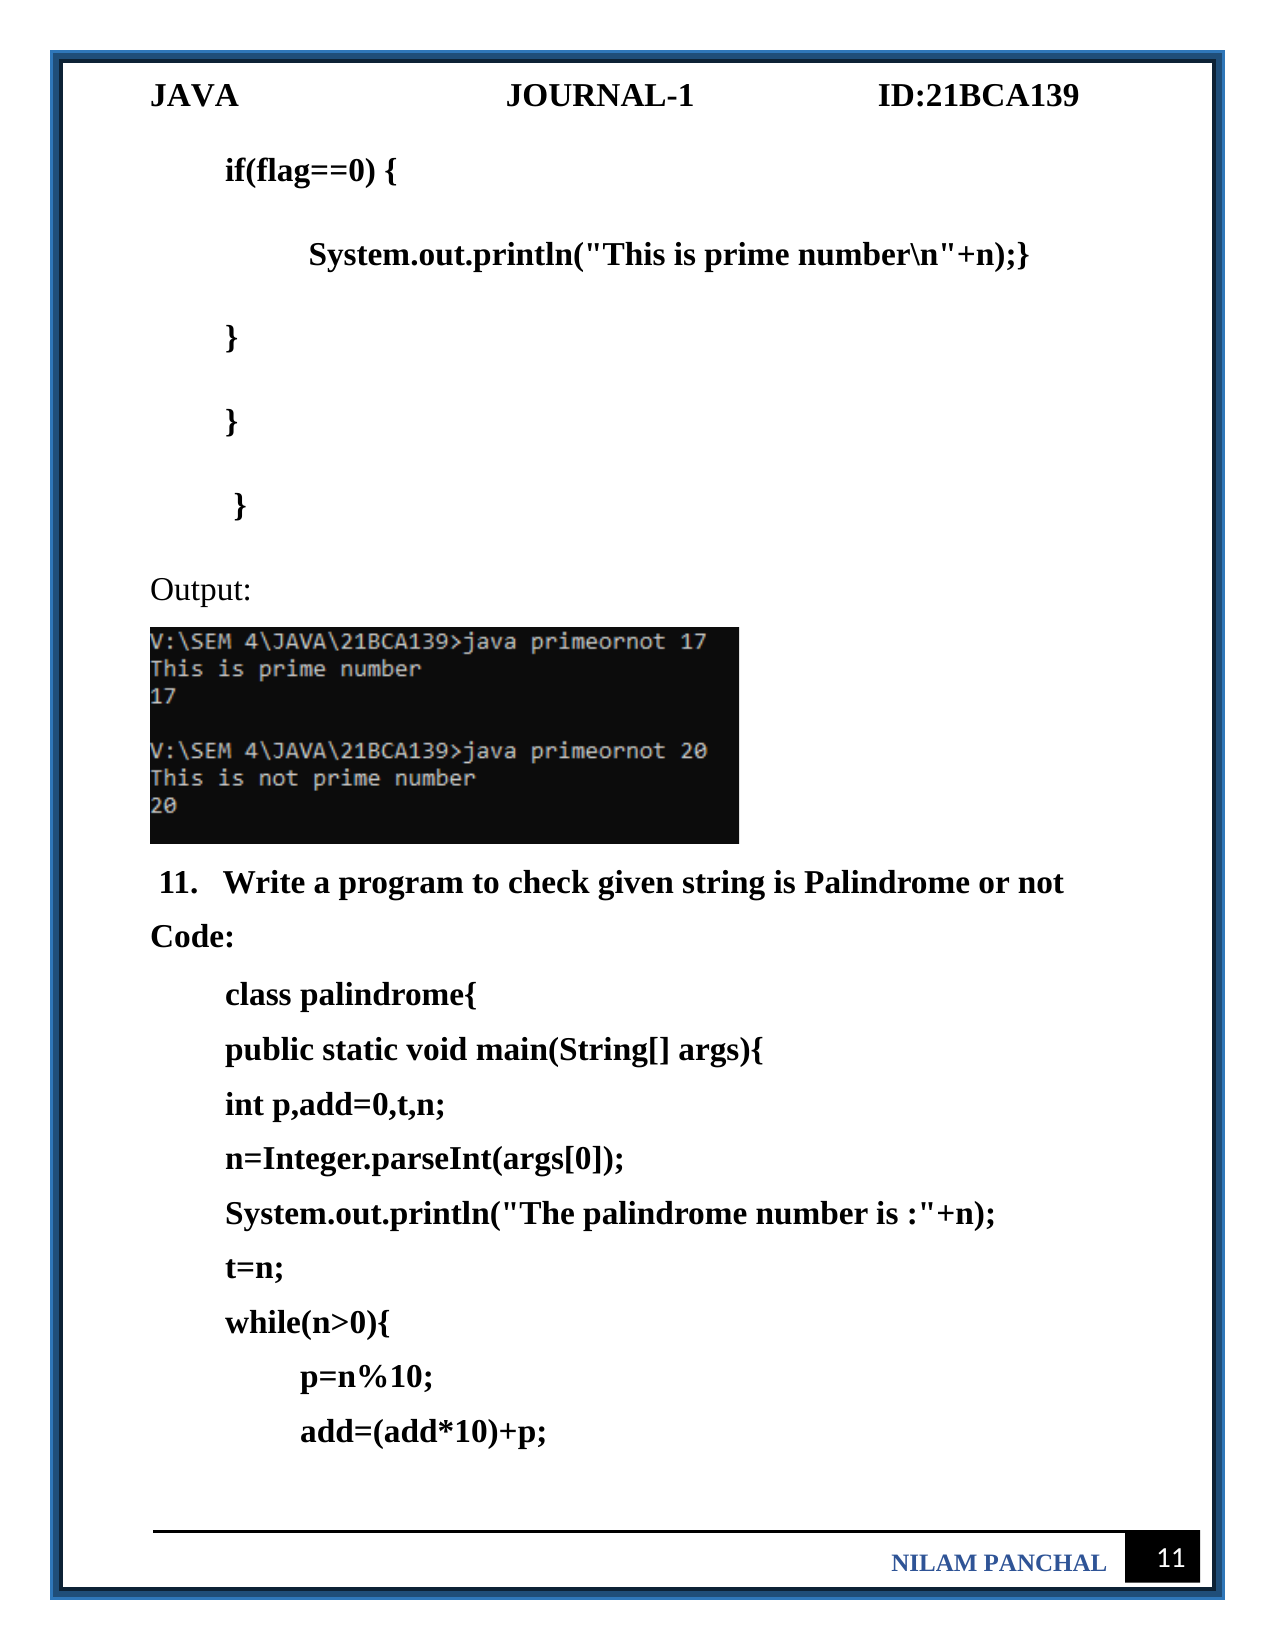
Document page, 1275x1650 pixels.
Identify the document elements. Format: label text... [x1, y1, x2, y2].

text 11. Write a program to check given string is Palindrome or not [150, 862, 1125, 900]
text n=Integer.parseInt(args[0]); [150, 1138, 1125, 1177]
picture [150, 627, 740, 844]
text int p,add=0,t,n; [150, 1084, 1125, 1122]
text p=n%10; [150, 1357, 1125, 1395]
text System.out.println("The palindrome number is :"+n); [150, 1193, 1125, 1231]
text Code: [150, 917, 1125, 955]
subtitle System.out.println("This is prime number\n"+n);} [150, 234, 1125, 272]
text t=n; [150, 1247, 1125, 1286]
subtitle } [150, 485, 1125, 523]
text add=(add*10)+p; [150, 1411, 1125, 1449]
subtitle Output: [150, 569, 1125, 607]
subtitle if(flag==0) { [150, 150, 1125, 188]
text class palindrome{ [150, 974, 1125, 1013]
text public static void main(String[] args){ [150, 1029, 1125, 1067]
subtitle } [150, 401, 1125, 439]
text while(n>0){ [150, 1302, 1125, 1340]
subtitle } [150, 317, 1125, 356]
